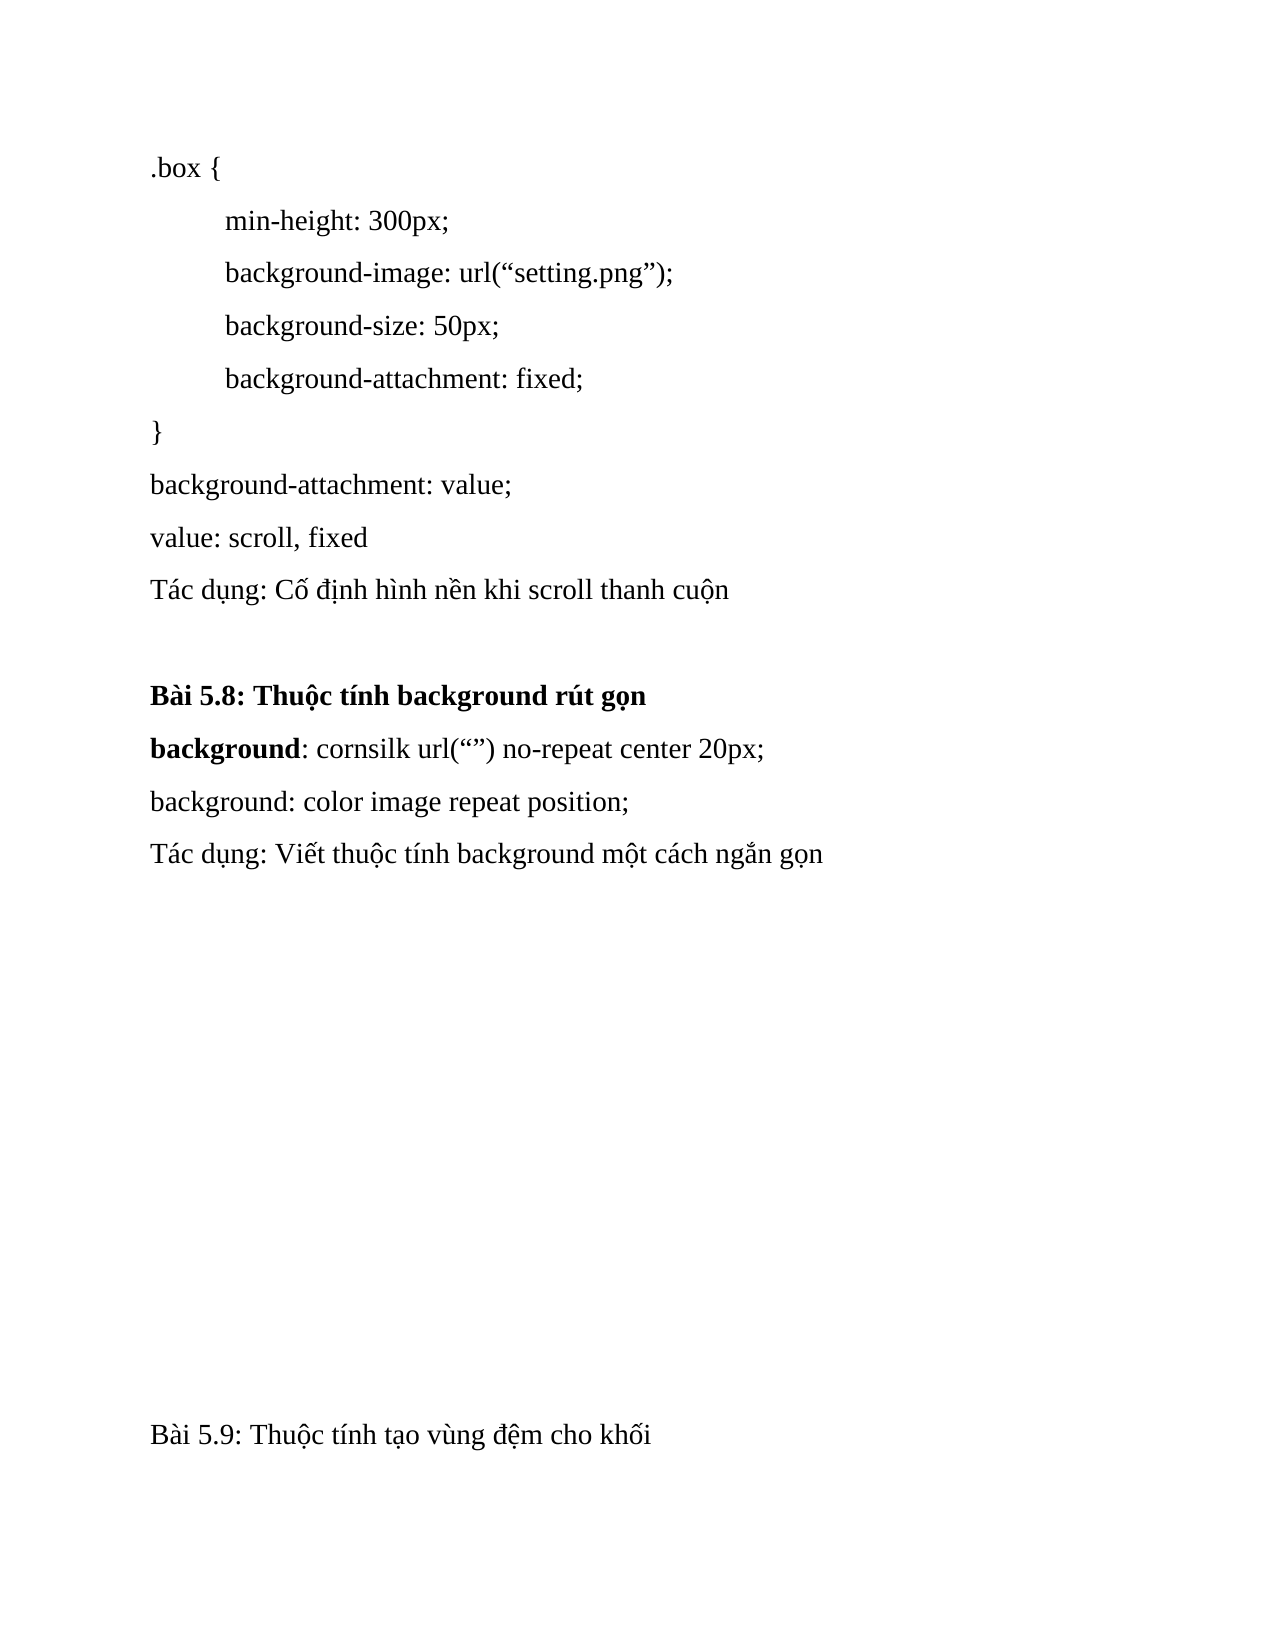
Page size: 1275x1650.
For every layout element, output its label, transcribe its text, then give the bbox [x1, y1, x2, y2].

text Tác dụng: Cố định hình nền khi scroll thanh cuộn [150, 572, 1125, 606]
text background-size: 50px; [150, 308, 1125, 342]
text value: scroll, fixed [150, 520, 1125, 553]
text Tác dụng: Viết thuộc tính background một cách ngắn gọn [150, 837, 1125, 870]
text } [150, 414, 1125, 448]
text background-image: url(“setting.png”); [150, 256, 1125, 289]
text background: cornsilk url(“”) no-repeat center 20px; [150, 731, 1125, 764]
text background-attachment: fixed; [150, 361, 1125, 395]
text background: color image repeat position; [150, 784, 1125, 817]
text background-attachment: value; [150, 467, 1125, 500]
text Bài 5.8: Thuộc tính background rút gọn [150, 678, 1125, 712]
text .box { [150, 150, 1125, 183]
text Bài 5.9: Thuộc tính tạo vùng đệm cho khối [150, 1417, 1125, 1451]
text min-height: 300px; [150, 203, 1125, 236]
